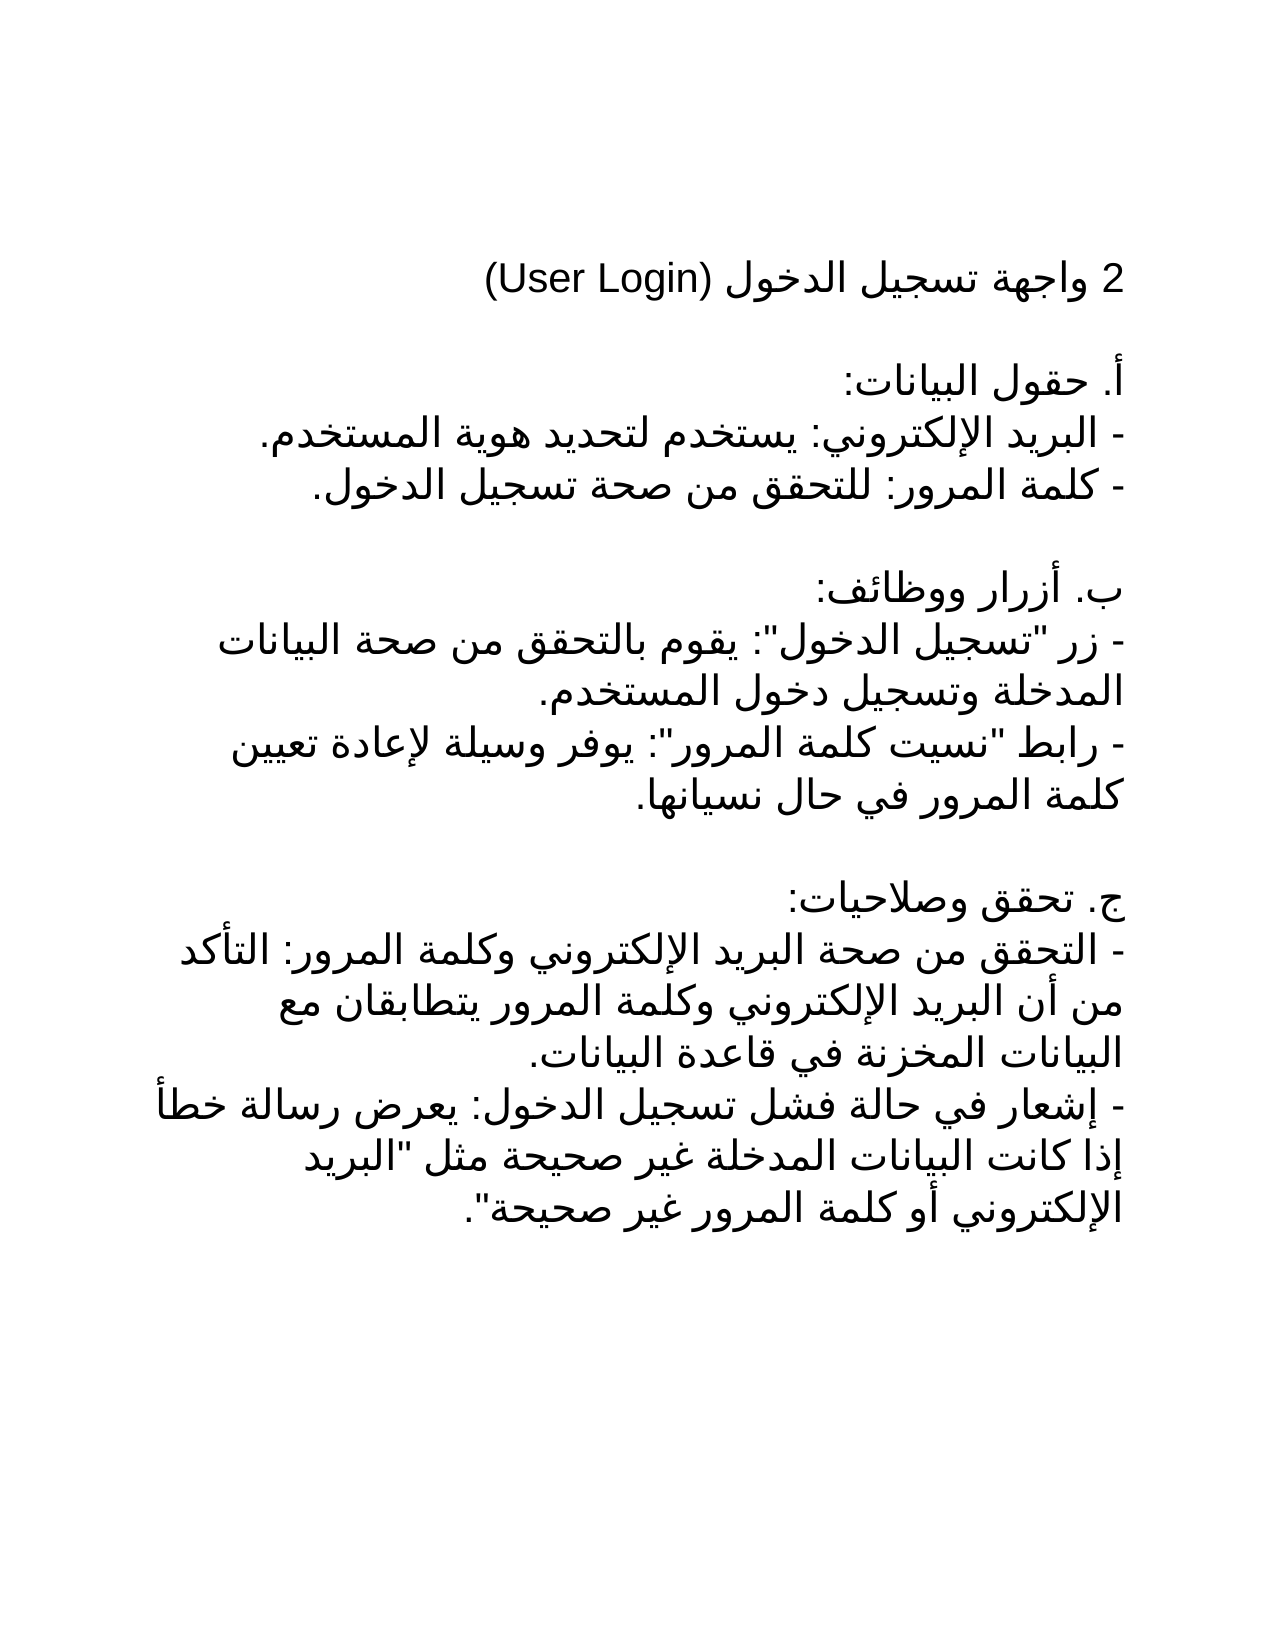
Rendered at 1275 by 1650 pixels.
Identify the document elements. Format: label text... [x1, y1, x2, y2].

text 2 واجهة تسجيل الدخول (User Login) أ. حقول البيانات: - البريد الإلكتروني: يستخدم لتحديد هوية المستخدم. - كلمة المرور: للتحقق من صحة تسجيل الدخول. ب. أزرار ووظائف: - زر "تسجيل الدخول": يقوم بالتحقق من صحة البيانات المدخلة وتسجيل دخول المستخدم. - رابط "نسيت كلمة المرور": يوفر وسيلة لإعادة تعيين كلمة المرور في حال نسيانها. ج. تحقق وصلاحيات: - التحقق من صحة البريد الإلكتروني وكلمة المرور: التأكد من أن البريد الإلكتروني وكلمة المرور يتطابقان مع البيانات المخزنة في قاعدة البيانات. - إشعار في حالة فشل تسجيل الدخول: يعرض رسالة خطأ إذا كانت البيانات المدخلة غير صحيحة مثل "البريد الإلكتروني أو كلمة المرور غير صحيحة". [150, 150, 1125, 1231]
